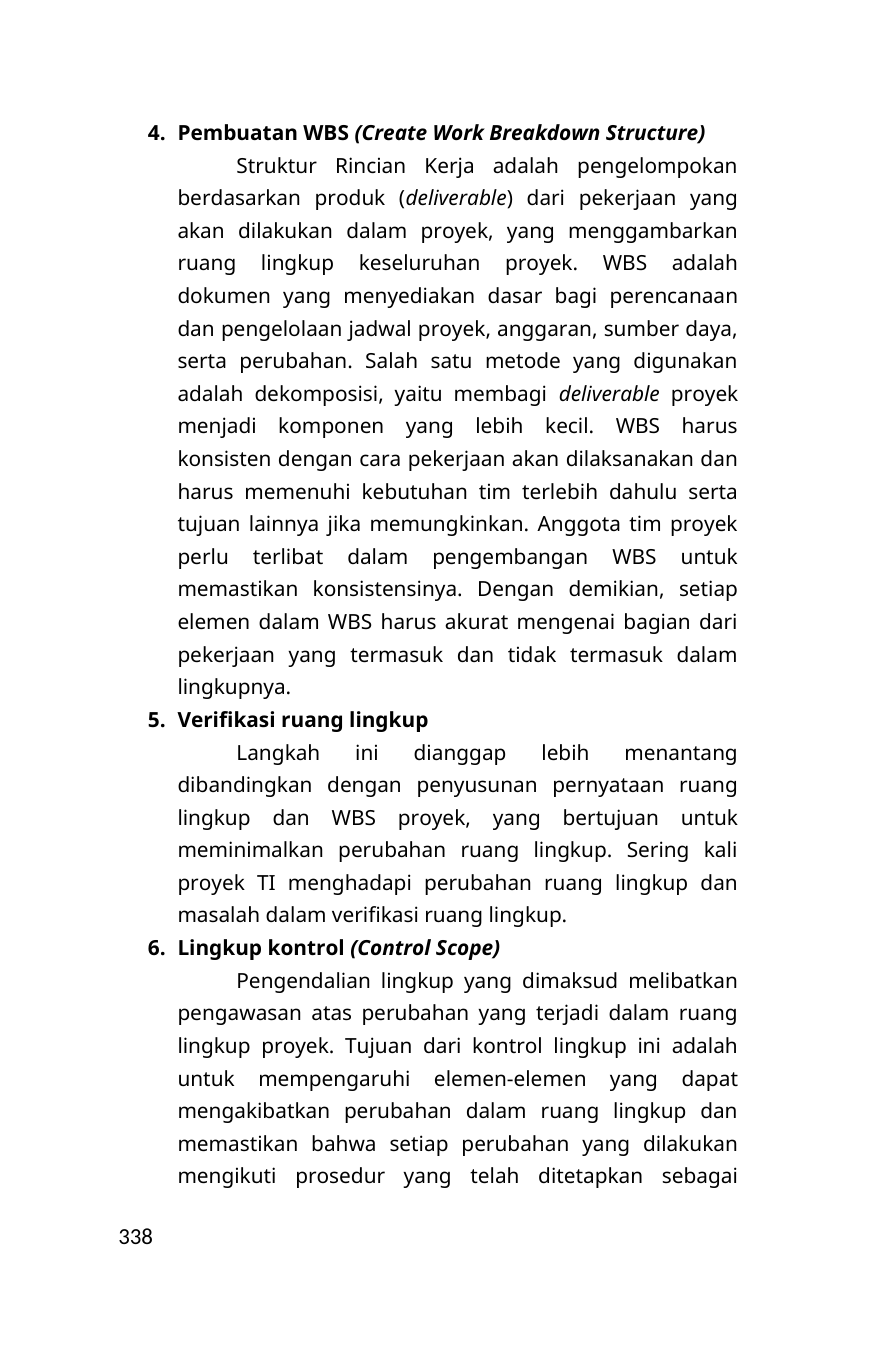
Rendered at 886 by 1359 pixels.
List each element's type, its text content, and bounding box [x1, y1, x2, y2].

list Struktur Rincian Kerja adalah pengelompokan berdasarkan produk (deliverable) dari pekerjaan yang akan dilakukan dalam proyek, yang menggambarkan ruang lingkup keseluruhan proyek. WBS adalah dokumen yang menyediakan dasar bagi perencanaan dan pengelolaan jadwal proyek, anggaran, sumber daya, serta perubahan. Salah satu metode yang digunakan adalah dekomposisi, yaitu membagi deliverable proyek menjadi komponen yang lebih kecil. WBS harus konsisten dengan cara pekerjaan akan dilaksanakan dan harus memenuhi kebutuhan tim terlebih dahulu serta tujuan lainnya jika memungkinkan. Anggota tim proyek perlu terlibat dalam pengembangan WBS untuk memastikan konsistensinya. Dengan demikian, setiap elemen dalam WBS harus akurat mengenai bagian dari pekerjaan yang termasuk dan tidak termasuk dalam lingkupnya. [177, 151, 738, 701]
list Verifikasi ruang lingkup [148, 705, 738, 733]
list Lingkup kontrol (Control Scope) [148, 933, 738, 962]
list Pembuatan WBS (Create Work Breakdown Structure) [148, 118, 738, 147]
list Langkah ini dianggap lebih menantang dibandingkan dengan penyusunan pernyataan ruang lingkup dan WBS proyek, yang bertujuan untuk meminimalkan perubahan ruang lingkup. Sering kali proyek TI menghadapi perubahan ruang lingkup dan masalah dalam verifikasi ruang lingkup. [177, 738, 738, 929]
